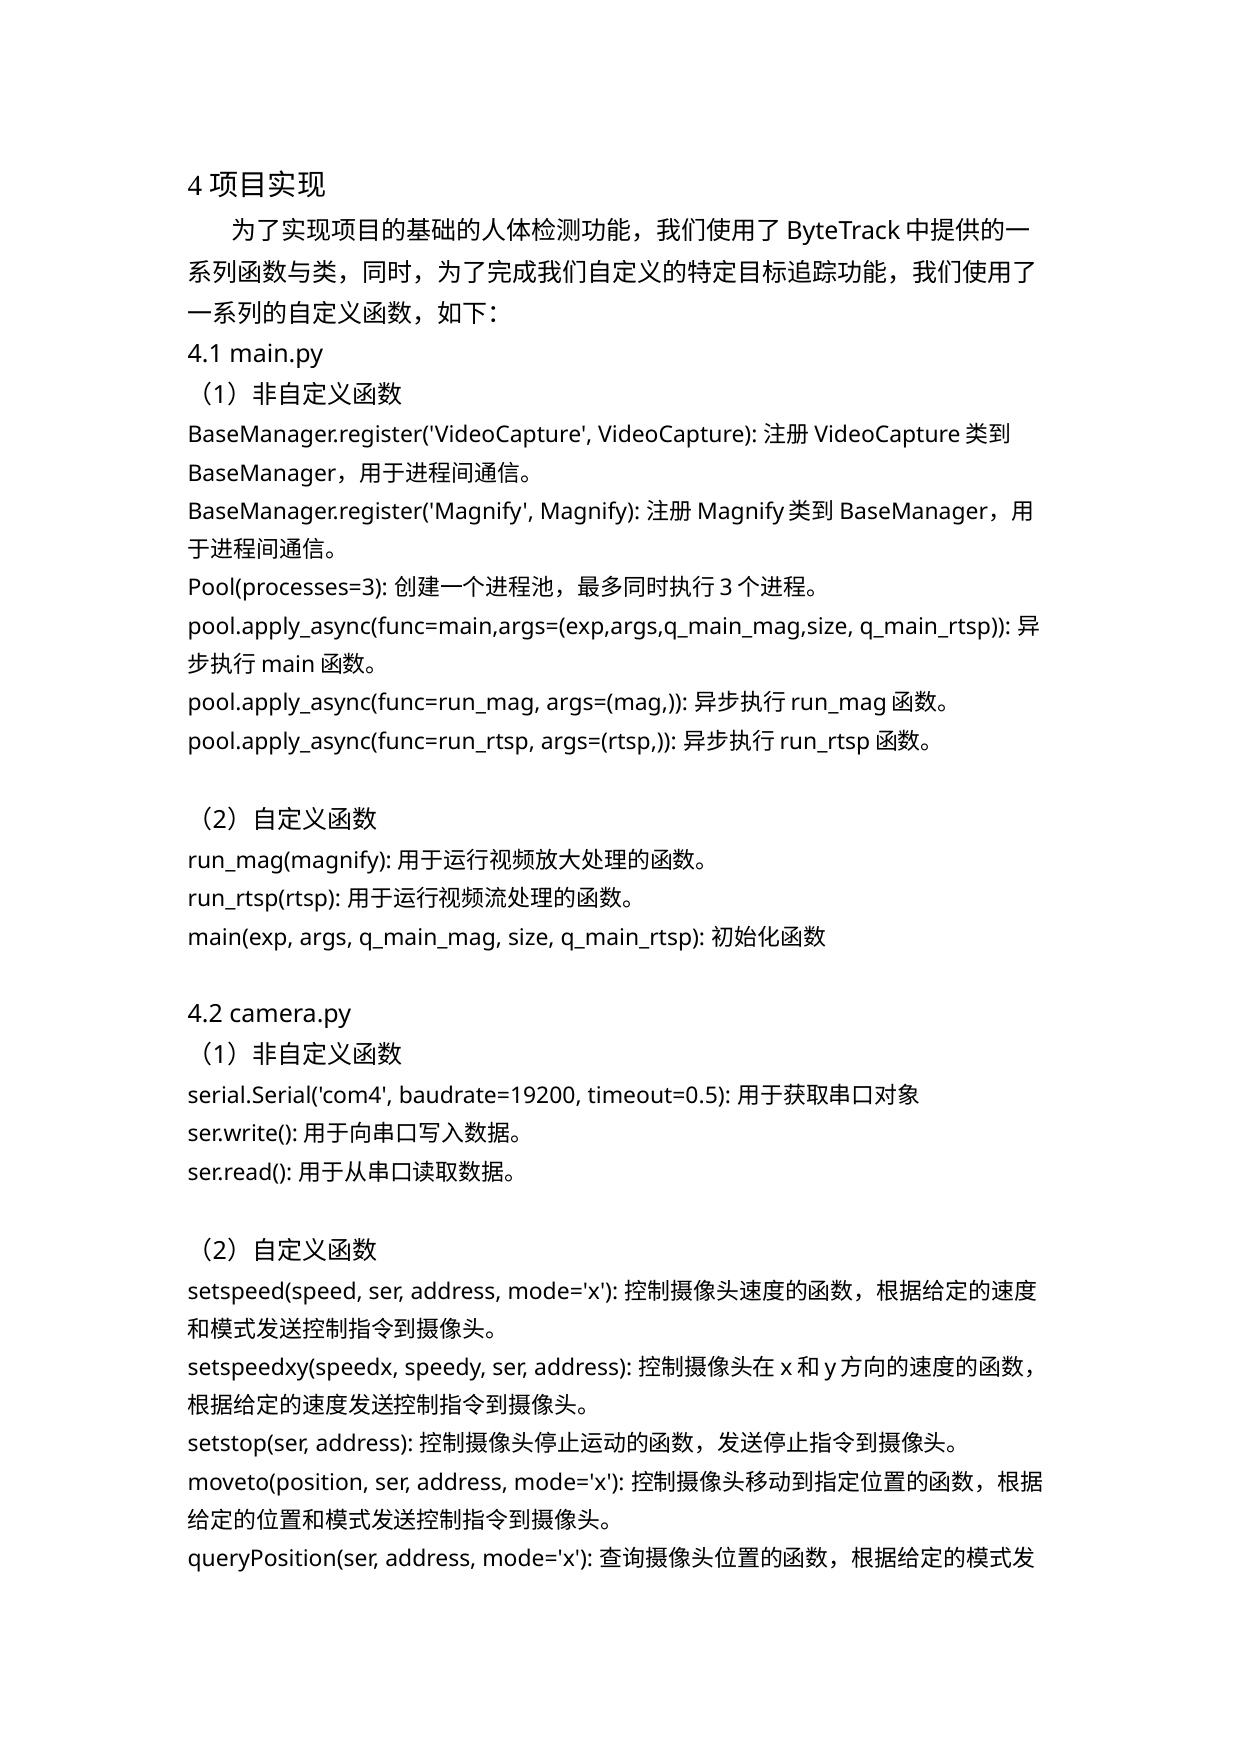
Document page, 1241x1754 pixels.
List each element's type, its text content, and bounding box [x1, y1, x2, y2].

text run_rtsp(rtsp): 用于运行视频流处理的函数。 [187, 880, 1053, 913]
text serial.Serial('com4', baudrate=19200, timeout=0.5): 用于获取串口对象 [187, 1077, 1053, 1110]
text pool.apply_async(func=run_mag, args=(mag,)): 异步执行run_mag函数。 [187, 684, 1053, 717]
text （1）非自定义函数 [187, 1035, 1053, 1071]
text 4.1 main.py [187, 336, 1053, 369]
text （2）自定义函数 [187, 800, 1053, 836]
text （1）非自定义函数 [187, 375, 1053, 411]
text pool.apply_async(func=run_rtsp, args=(rtsp,)): 异步执行run_rtsp函数。 [187, 722, 1053, 756]
text 为了实现项目的基础的人体检测功能，我们使用了ByteTrack中提供的一系列函数与类，同时，为了完成我们自定义的特定目标追踪功能，我们使用了一系列的自定义函数，如下： [187, 211, 1053, 330]
text 4.2 camera.py [187, 996, 1053, 1030]
text BaseManager.register('VideoCapture', VideoCapture): 注册VideoCapture类到BaseManager，用于进程间通信。 [187, 416, 1053, 488]
text ser.write(): 用于向串口写入数据。 [187, 1115, 1053, 1148]
text （2）自定义函数 [187, 1231, 1053, 1267]
text Pool(processes=3): 创建一个进程池，最多同时执行3个进程。 [187, 569, 1053, 603]
text pool.apply_async(func=main,args=(exp,args,q_main_mag,size, q_main_rtsp)): 异步执行main函数。 [187, 608, 1053, 679]
text ser.read(): 用于从串口读取数据。 [187, 1153, 1053, 1187]
text main(exp, args, q_main_mag, size, q_main_rtsp): 初始化函数 [187, 918, 1053, 952]
text setstop(ser, address): 控制摄像头停止运动的函数，发送停止指令到摄像头。 [187, 1425, 1053, 1458]
text 4 项目实现 [187, 162, 1053, 204]
text setspeedxy(speedx, speedy, ser, address): 控制摄像头在x和y方向的速度的函数，根据给定的速度发送控制指令到摄像头。 [187, 1349, 1053, 1420]
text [187, 1540, 1053, 1573]
text BaseManager.register('Magnify', Magnify): 注册Magnify类到BaseManager，用于进程间通信。 [187, 493, 1053, 564]
text setspeed(speed, ser, address, mode='x'): 控制摄像头速度的函数，根据给定的速度和模式发送控制指令到摄像头。 [187, 1272, 1053, 1344]
text run_mag(magnify): 用于运行视频放大处理的函数。 [187, 842, 1053, 875]
text moveto(position, ser, address, mode='x'): 控制摄像头移动到指定位置的函数，根据给定的位置和模式发送控制指令到摄像头。 [187, 1463, 1053, 1535]
